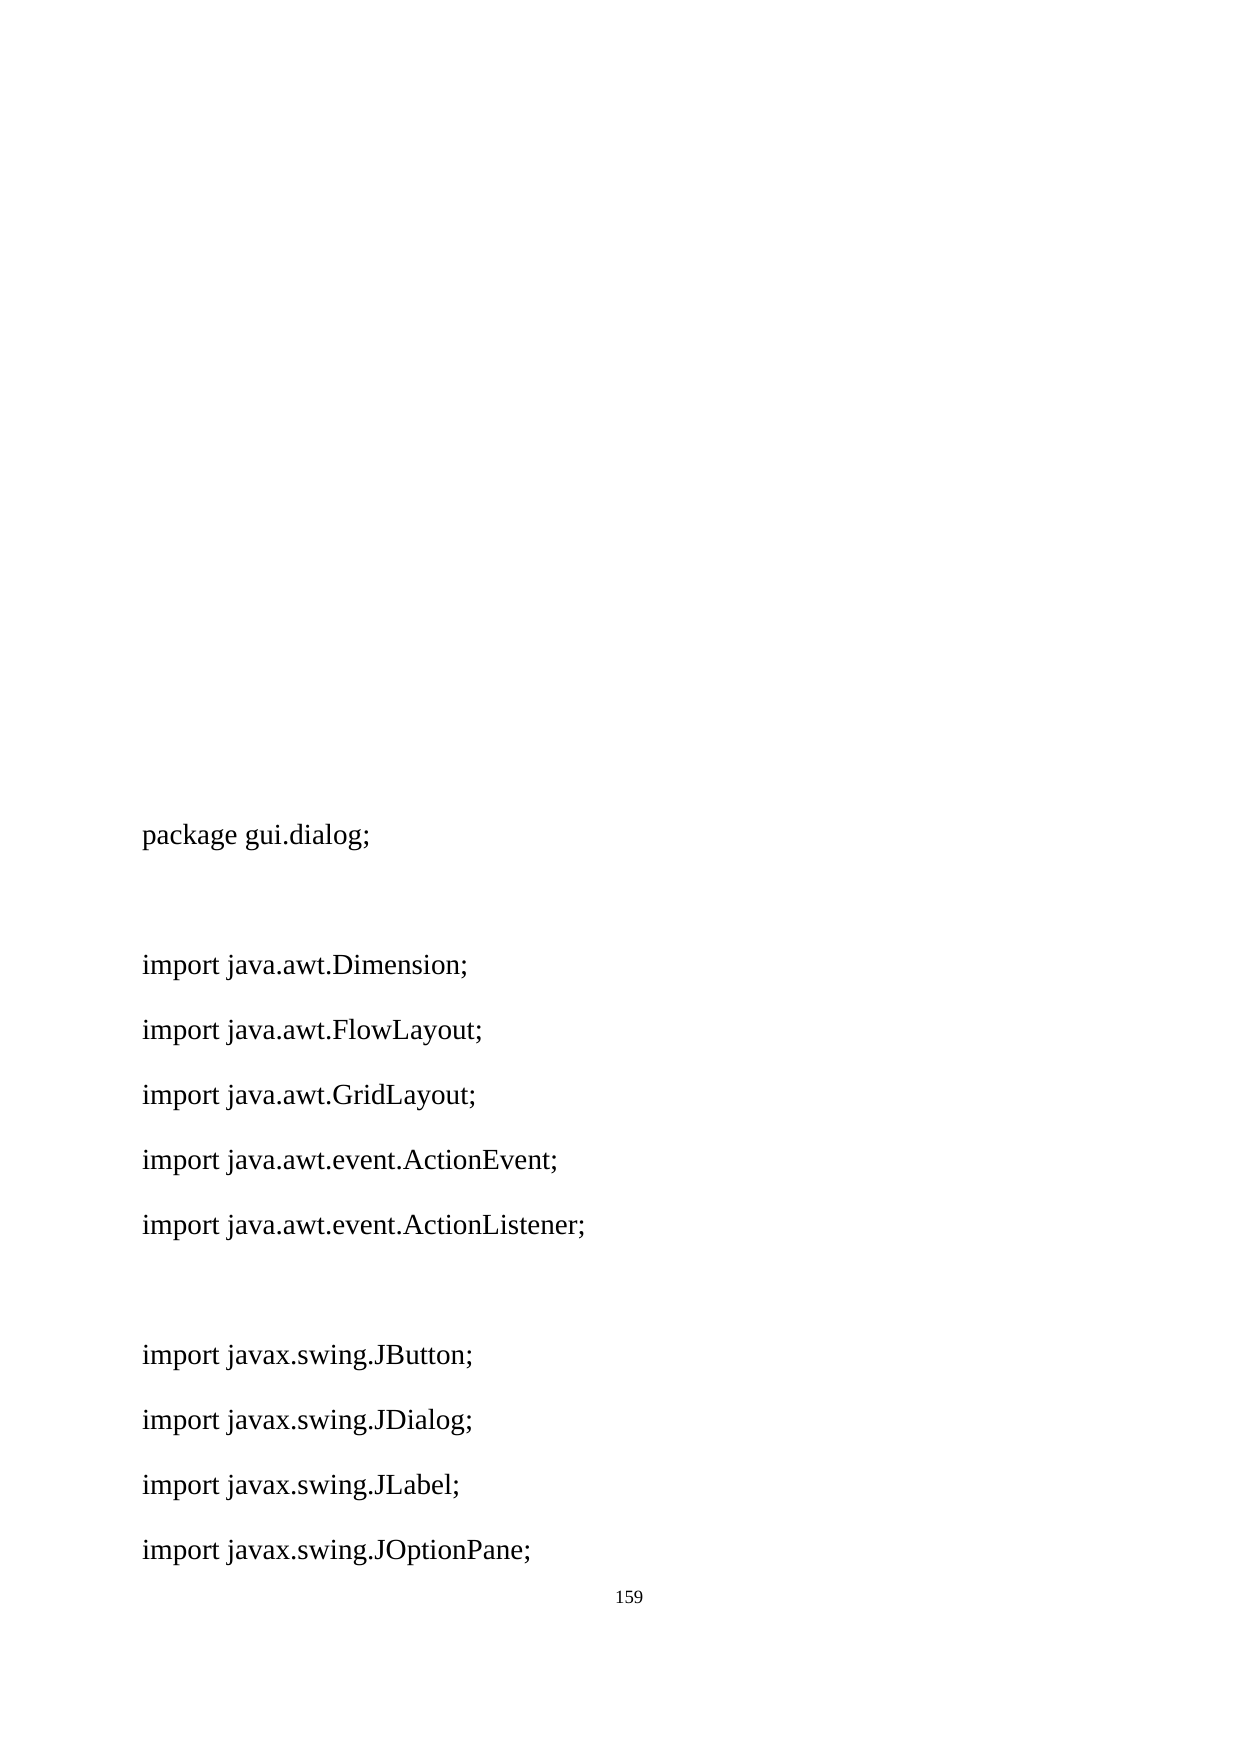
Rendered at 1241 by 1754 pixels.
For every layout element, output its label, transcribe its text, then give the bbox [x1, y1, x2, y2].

text import java.awt.FlowLayout; [142, 997, 1116, 1062]
text import java.awt.event.ActionListener; [142, 1192, 1116, 1257]
text import javax.swing.JLabel; [142, 1452, 1116, 1517]
text import javax.swing.JDialog; [142, 1387, 1116, 1452]
text import javax.swing.JButton; [142, 1322, 1116, 1387]
text package gui.dialog; [142, 802, 1116, 867]
text import javax.swing.JOptionPane; [142, 1517, 1116, 1582]
text import java.awt.GridLayout; [142, 1062, 1116, 1127]
text import java.awt.event.ActionEvent; [142, 1127, 1116, 1192]
text import java.awt.Dimension; [142, 932, 1116, 997]
